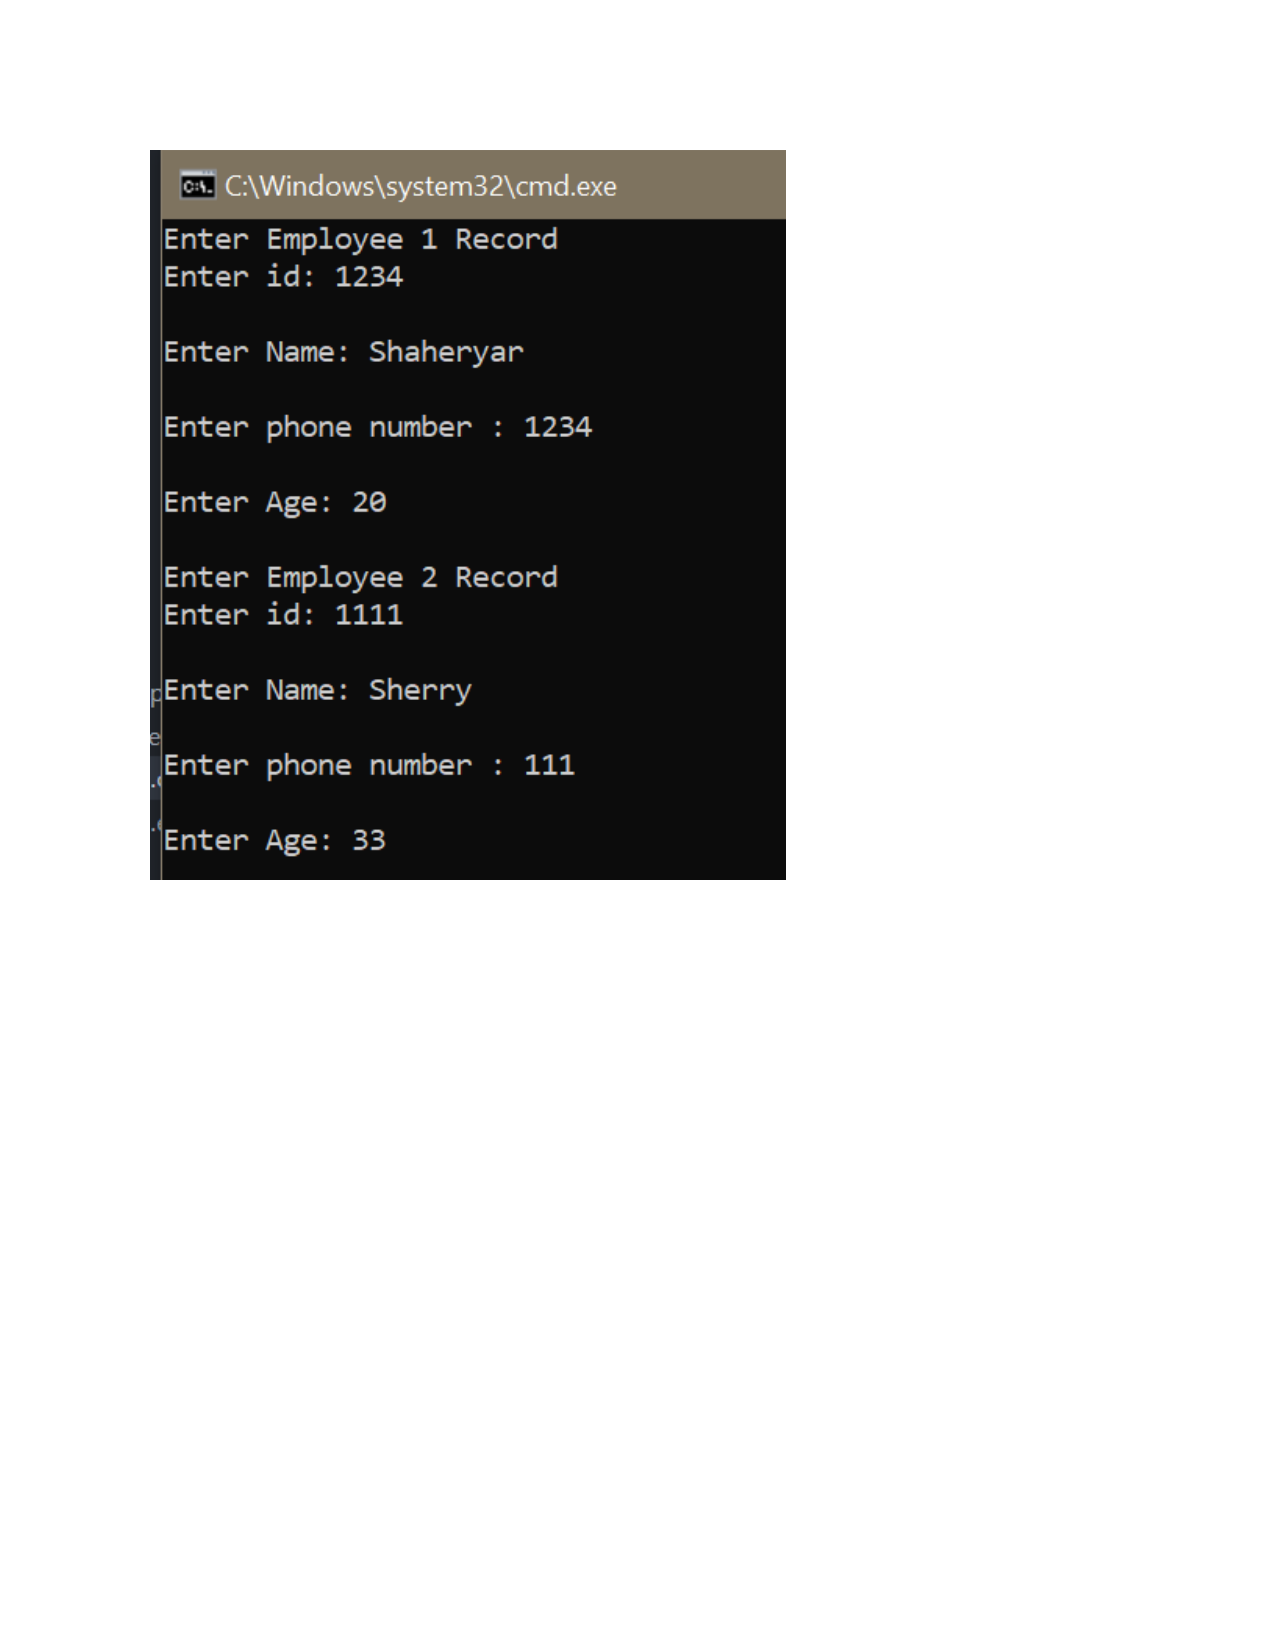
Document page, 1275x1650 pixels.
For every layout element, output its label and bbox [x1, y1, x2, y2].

picture [150, 150, 786, 880]
